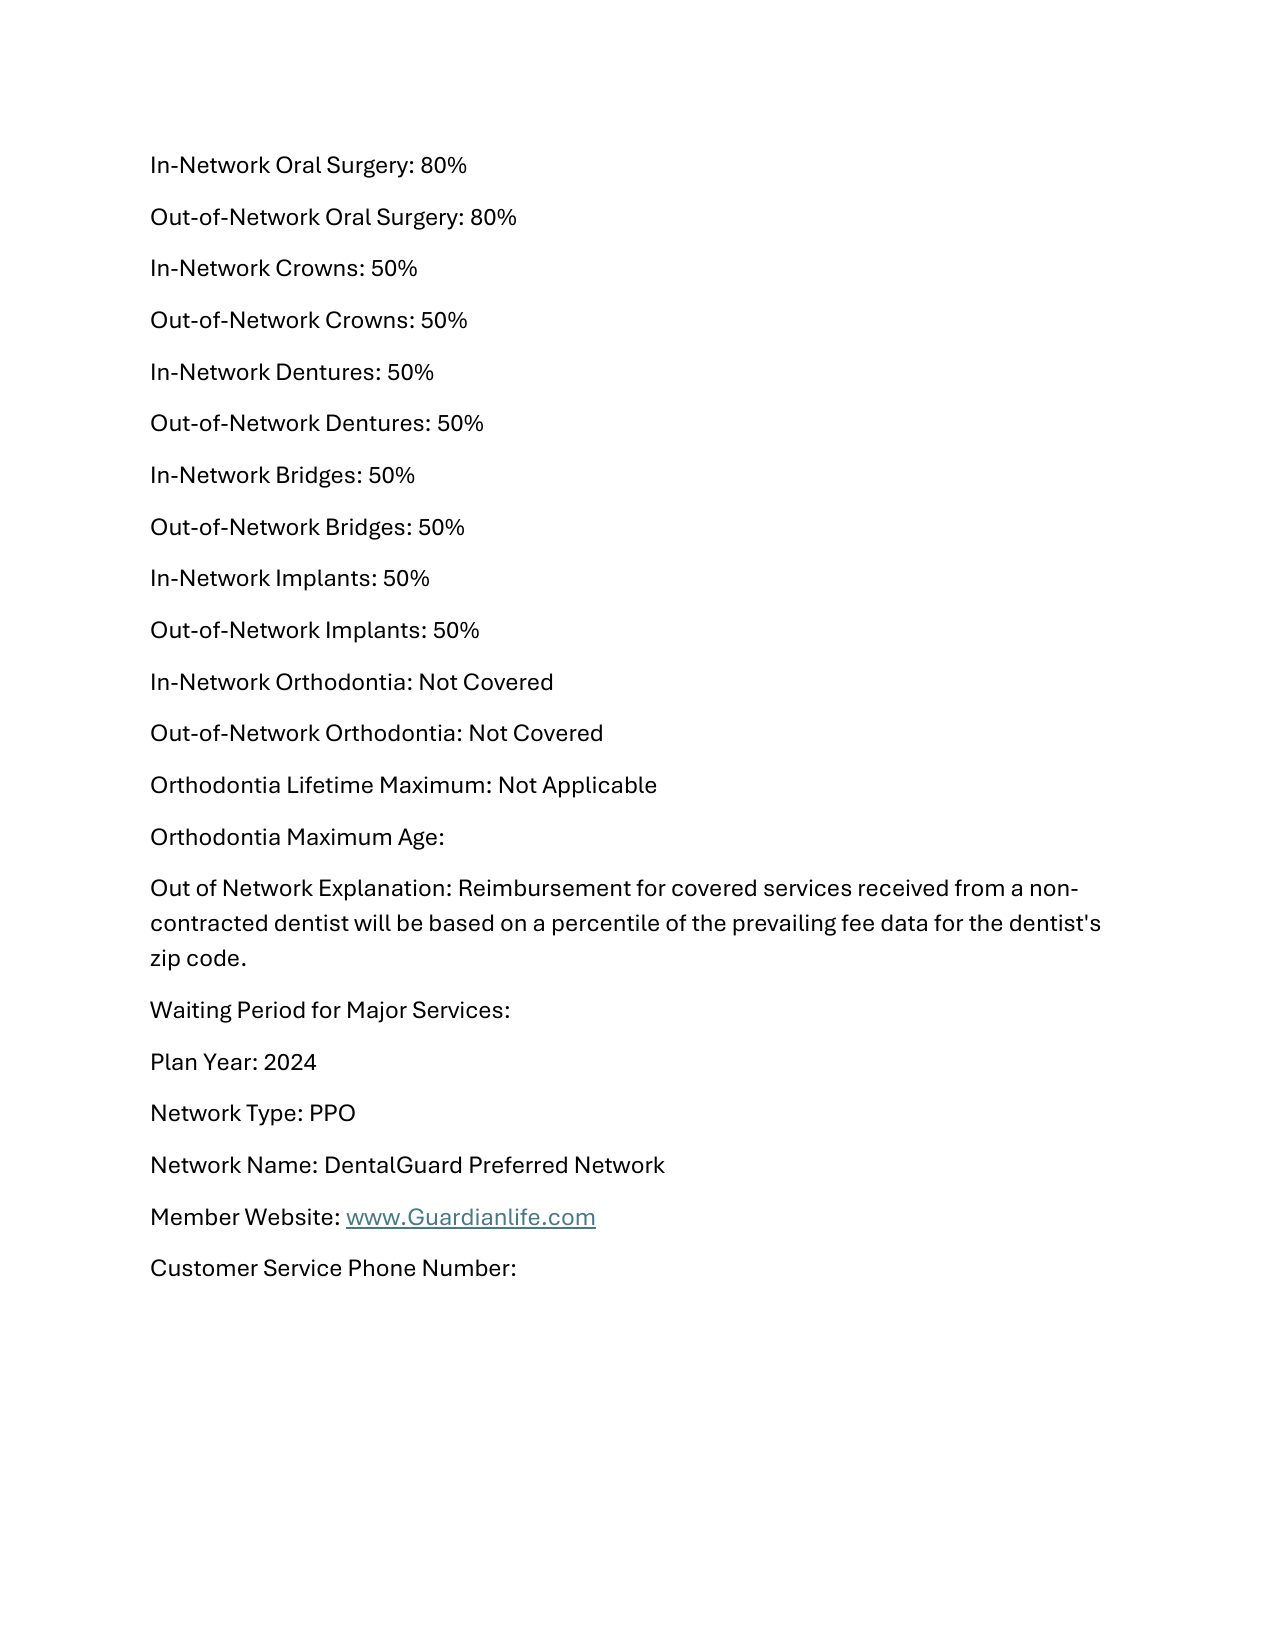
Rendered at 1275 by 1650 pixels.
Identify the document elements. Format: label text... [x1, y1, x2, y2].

text Plan Year: 2024 [150, 1047, 1125, 1077]
text In-Network Oral Surgery: 80% [150, 150, 1125, 181]
text Out-of-Network Implants: 50% [150, 615, 1125, 646]
text In-Network Bridges: 50% [150, 460, 1125, 491]
text In-Network Crowns: 50% [150, 253, 1125, 284]
text Out-of-Network Dentures: 50% [150, 408, 1125, 439]
text Out-of-Network Crowns: 50% [150, 305, 1125, 336]
text Orthodontia Lifetime Maximum: Not Applicable [150, 770, 1125, 801]
text Out-of-Network Orthodontia: Not Covered [150, 718, 1125, 749]
text Network Name: DentalGuard Preferred Network [150, 1150, 1125, 1181]
text Out of Network Explanation: Reimbursement for covered services received from a non-contracted dentist will be based on a percentile of the prevailing fee data for the dentist's zip code. [150, 873, 1125, 974]
text Out-of-Network Bridges: 50% [150, 512, 1125, 542]
text Customer Service Phone Number: [150, 1253, 1125, 1284]
text Waiting Period for Major Services: [150, 995, 1125, 1026]
text Member Website: www.Guardianlife.com [150, 1202, 1125, 1232]
text Out-of-Network Oral Surgery: 80% [150, 202, 1125, 232]
text Orthodontia Maximum Age: [150, 822, 1125, 852]
text In-Network Orthodontia: Not Covered [150, 667, 1125, 697]
text In-Network Implants: 50% [150, 563, 1125, 594]
text In-Network Dentures: 50% [150, 357, 1125, 387]
text Network Type: PPO [150, 1098, 1125, 1129]
